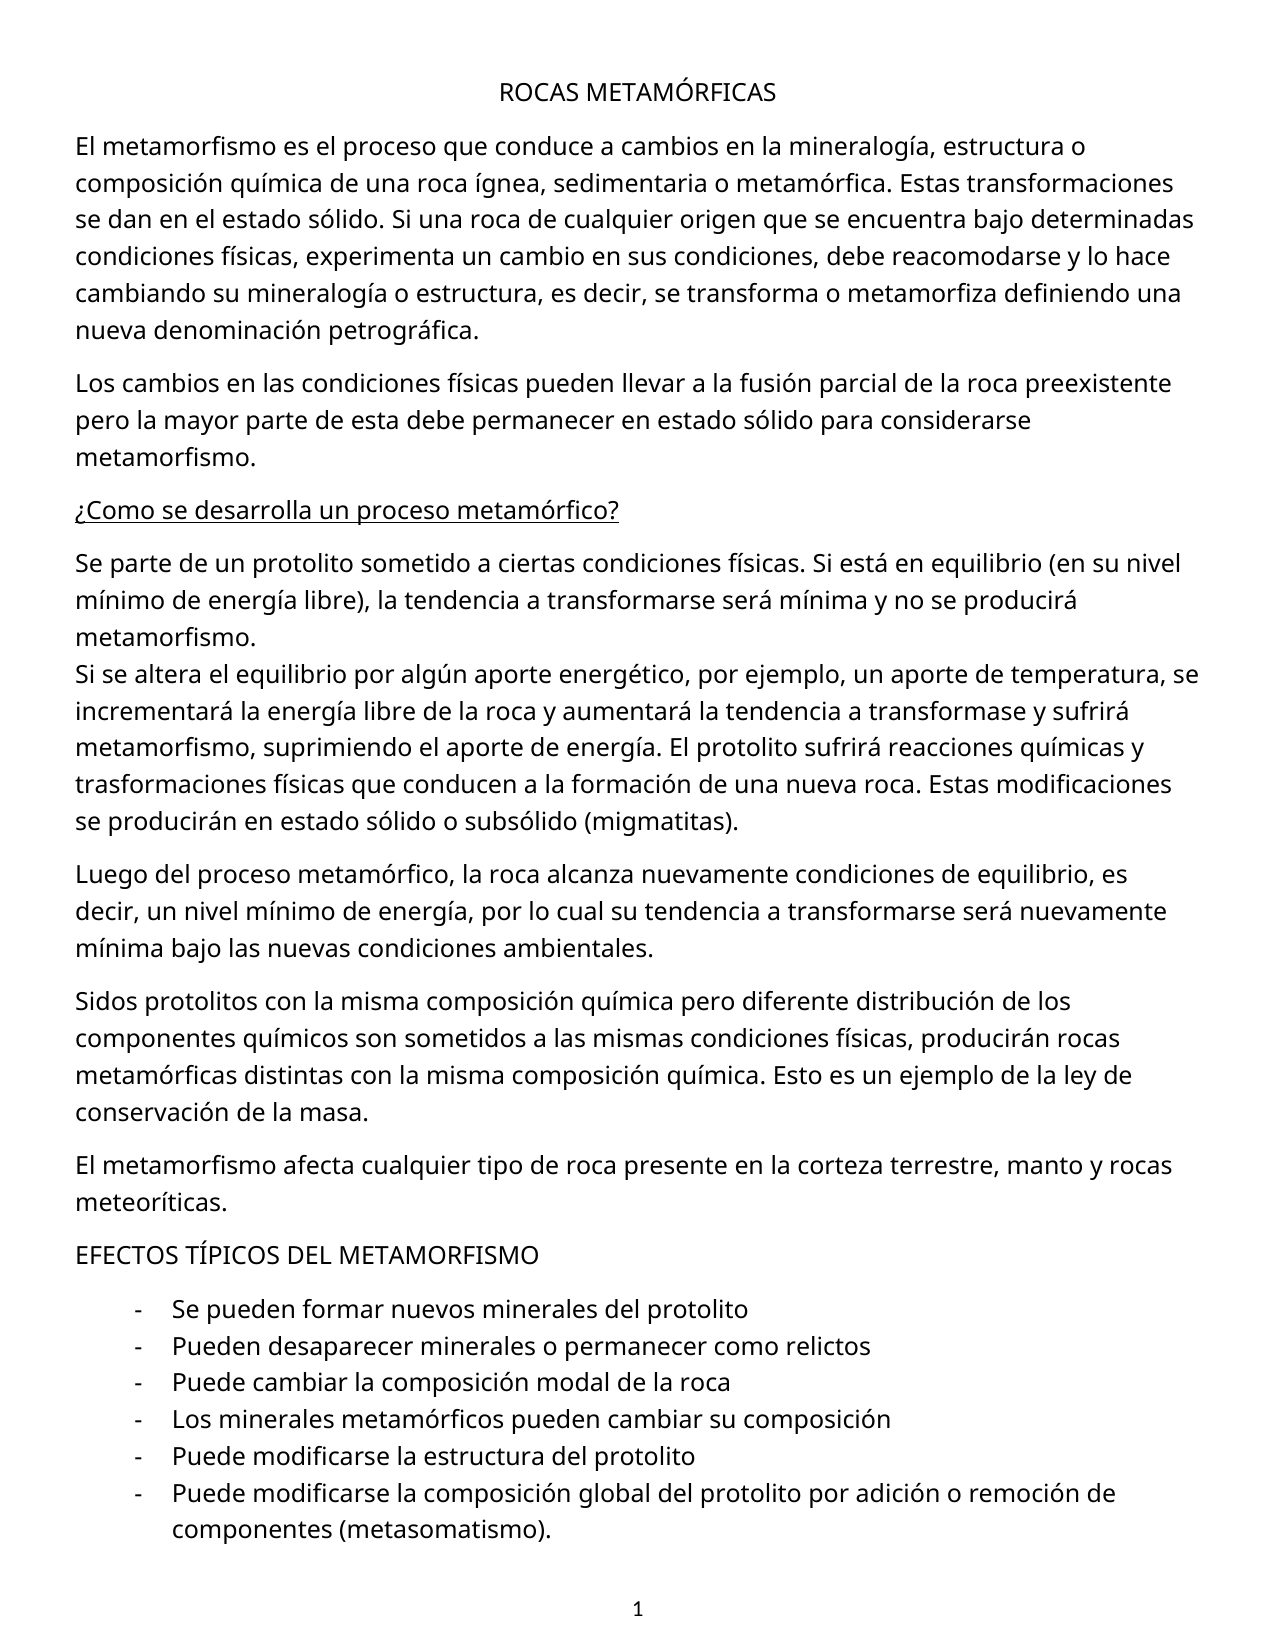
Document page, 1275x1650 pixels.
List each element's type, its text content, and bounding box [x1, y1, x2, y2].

text El metamorfismo afecta cualquier tipo de roca presente en la corteza terrestre, manto y rocas meteoríticas. [75, 1148, 1200, 1218]
list Los minerales metamórficos pueden cambiar su composición [134, 1402, 1200, 1436]
text ROCAS METAMÓRFICAS [75, 75, 1200, 109]
text ¿Como se desarrolla un proceso metamórfico? [75, 493, 1200, 527]
list Pueden desaparecer minerales o permanecer como relictos [134, 1328, 1200, 1362]
list Se pueden formar nuevos minerales del protolito [134, 1291, 1200, 1325]
text Los cambios en las condiciones físicas pueden llevar a la fusión parcial de la roca preexistente pero la mayor parte de esta debe permanecer en estado sólido para considerarse metamorfismo. [75, 366, 1200, 473]
text Luego del proceso metamórfico, la roca alcanza nuevamente condiciones de equilibrio, es decir, un nivel mínimo de energía, por lo cual su tendencia a transformarse será nuevamente mínima bajo las nuevas condiciones ambientales. [75, 857, 1200, 964]
list Puede modificarse la estructura del protolito [134, 1438, 1200, 1472]
list Puede modificarse la composición global del protolito por adición o remoción de componentes (metasomatismo). [134, 1475, 1200, 1546]
text Se parte de un protolito sometido a ciertas condiciones físicas. Si está en equilibrio (en su nivel mínimo de energía libre), la tendencia a transformarse será mínima y no se producirá metamorfismo. Si se altera el equilibrio por algún aporte energético, por ejemplo, un aporte de temperatura, se incrementará la energía libre de la roca y aumentará la tendencia a transformase y sufrirá metamorfismo, suprimiendo el aporte de energía. El protolito sufrirá reacciones químicas y trasformaciones físicas que conducen a la formación de una nueva roca. Estas modificaciones se producirán en estado sólido o subsólido (migmatitas). [75, 546, 1200, 838]
list Puede cambiar la composición modal de la roca [134, 1365, 1200, 1399]
text EFECTOS TÍPICOS DEL METAMORFISMO [75, 1238, 1200, 1272]
text Sidos protolitos con la misma composición química pero diferente distribución de los componentes químicos son sometidos a las mismas condiciones físicas, producirán rocas metamórficas distintas con la misma composición química. Esto es un ejemplo de la ley de conservación de la masa. [75, 984, 1200, 1128]
text El metamorfismo es el proceso que conduce a cambios en la mineralogía, estructura o composición química de una roca ígnea, sedimentaria o metamórfica. Estas transformaciones se dan en el estado sólido. Si una roca de cualquier origen que se encuentra bajo determinadas condiciones físicas, experimenta un cambio en sus condiciones, debe reacomodarse y lo hace cambiando su mineralogía o estructura, es decir, se transforma o metamorfiza definiendo una nueva denominación petrográfica. [75, 128, 1200, 346]
